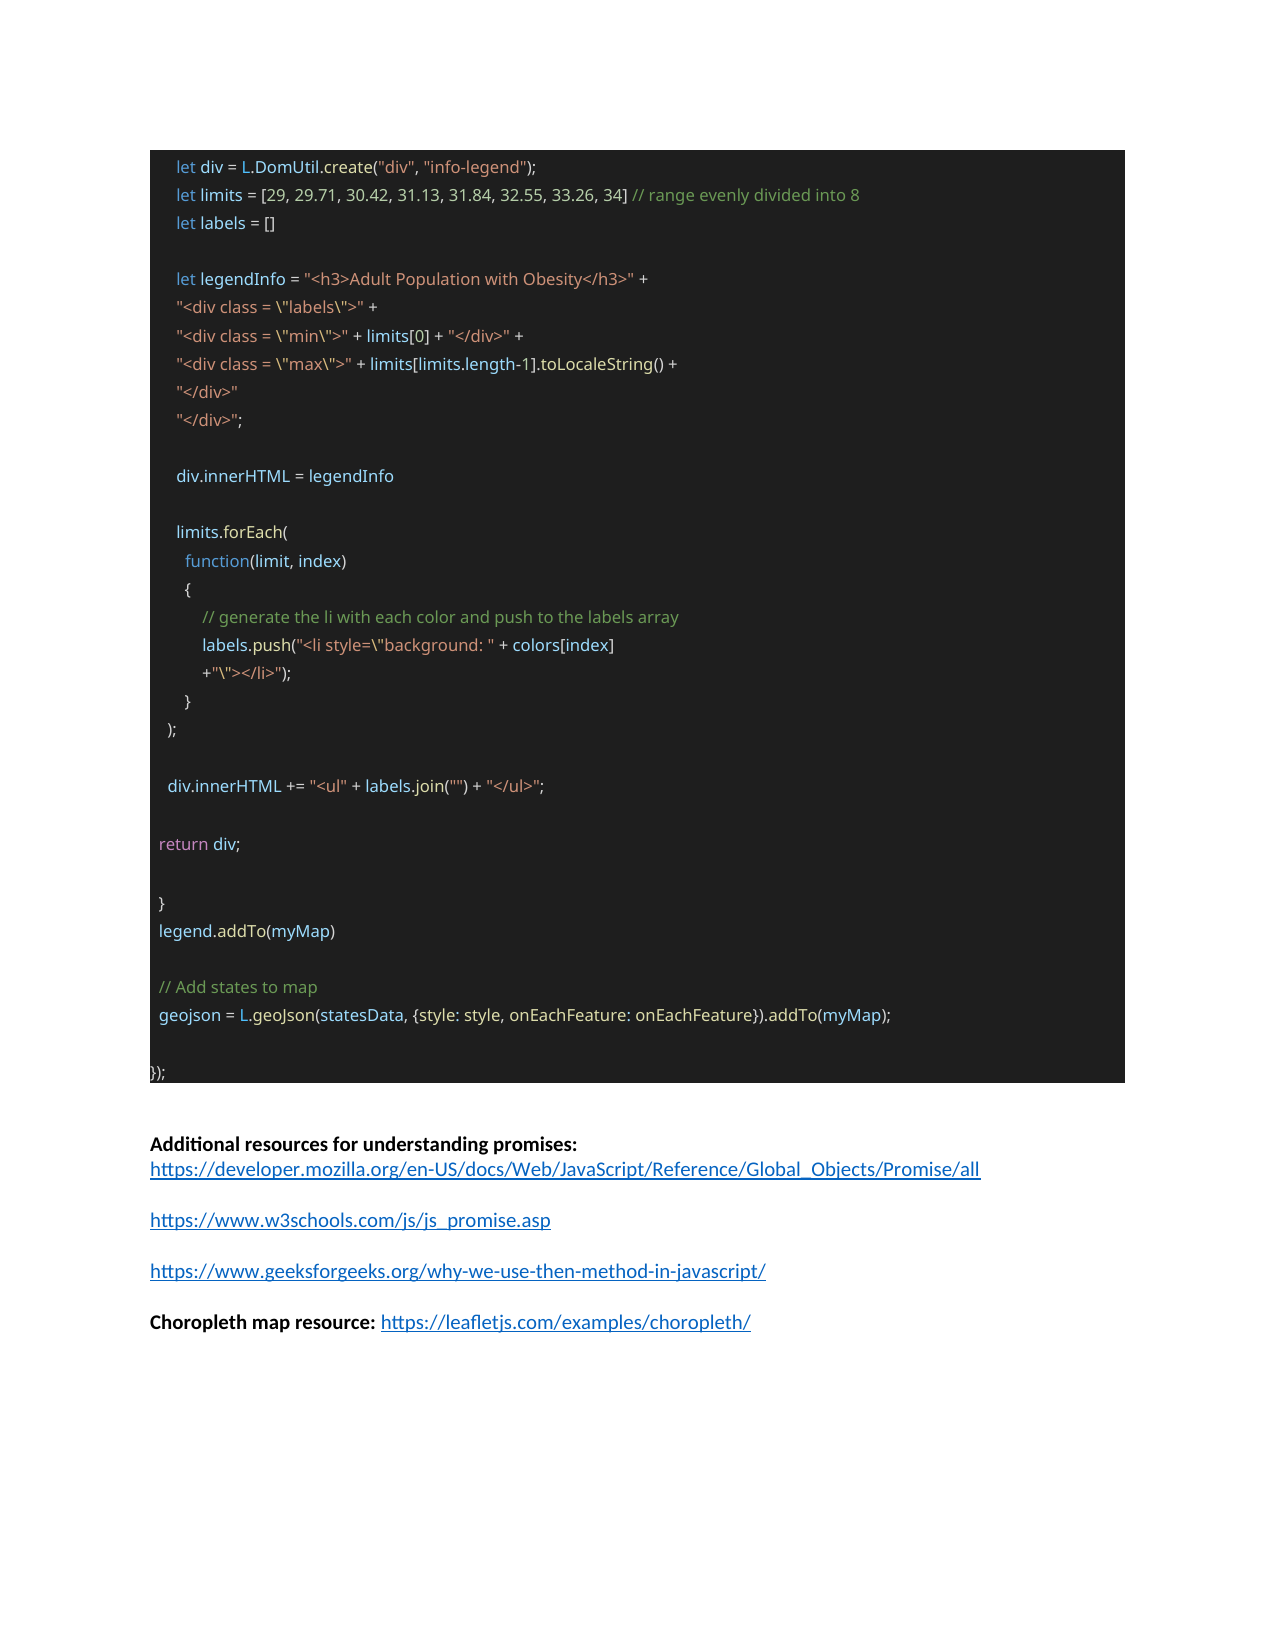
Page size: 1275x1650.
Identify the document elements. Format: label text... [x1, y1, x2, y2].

text function(limit, index) [150, 544, 1125, 572]
text https://www.w3schools.com/js/js_promise.asp [150, 1207, 1125, 1233]
text }); [150, 1055, 1125, 1083]
text } [150, 886, 1125, 914]
text https://developer.mozilla.org/en-US/docs/Web/JavaScript/Reference/Global_Objects/Promise/all [150, 1157, 1125, 1182]
text limits.forEach( [150, 516, 1125, 544]
text "</div>" [150, 375, 1125, 403]
text "<div class = \"max\">" + limits[limits.length-1].toLocaleString() + [150, 347, 1125, 375]
text geojson = L.geoJson(statesData, {style: style, onEachFeature: onEachFeature}).addTo(myMap); [150, 998, 1125, 1027]
text https://www.geeksforgeeks.org/why-we-use-then-method-in-javascript/ [150, 1258, 1125, 1284]
text "<div class = \"min\">" + limits[0] + "</div>" + [150, 319, 1125, 347]
text return div; [150, 827, 1125, 856]
text Additional resources for understanding promises: [150, 1131, 1125, 1157]
text labels.push("<li style=\"background: " + colors[index] [150, 628, 1125, 656]
text "<div class = \"labels\">" + [150, 291, 1125, 319]
text "</div>"; [150, 403, 1125, 431]
text { [150, 572, 1125, 600]
text } [150, 684, 1125, 712]
text let div = L.DomUtil.create("div", "info-legend"); [150, 150, 1125, 178]
text div.innerHTML += "<ul" + labels.join("") + "</ul>"; [150, 769, 1125, 797]
text // Add states to map [150, 970, 1125, 998]
text +"\"></li>"); [150, 656, 1125, 684]
text let limits = [29, 29.71, 30.42, 31.13, 31.84, 32.55, 33.26, 34] // range evenly divided into 8 [150, 178, 1125, 206]
text let labels = [] [150, 206, 1125, 234]
text // generate the li with each color and push to the labels array [150, 600, 1125, 628]
text Choropleth map resource: https://leafletjs.com/examples/choropleth/ [150, 1309, 1125, 1334]
text let legendInfo = "<h3>Adult Population with Obesity</h3>" + [150, 262, 1125, 291]
text legend.addTo(myMap) [150, 914, 1125, 942]
text div.innerHTML = legendInfo [150, 459, 1125, 487]
text ); [150, 712, 1125, 741]
